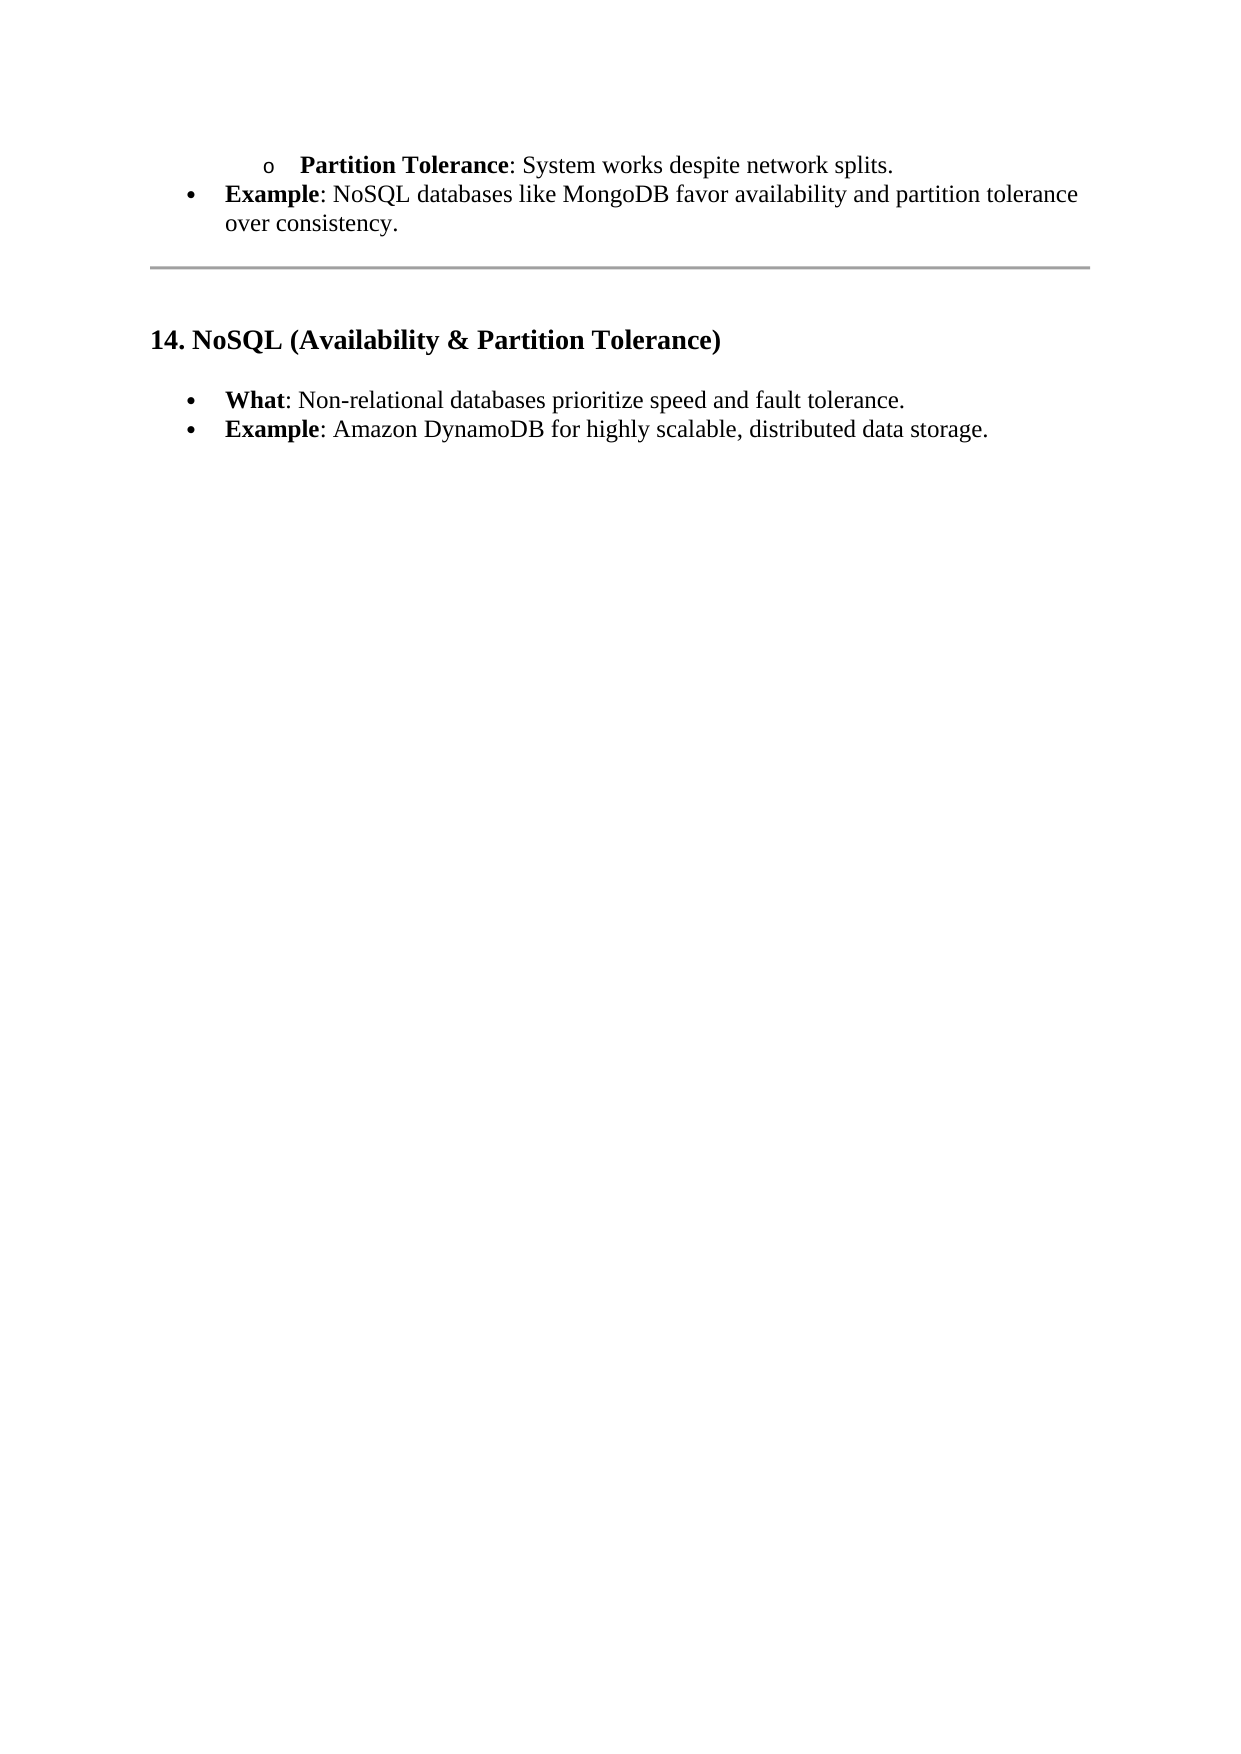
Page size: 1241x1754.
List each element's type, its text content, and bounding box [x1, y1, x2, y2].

text 14. NoSQL (Availability & Partition Tolerance) [150, 323, 1090, 356]
list What: Non-relational databases prioritize speed and fault tolerance. [187, 385, 1090, 414]
list Example: NoSQL databases like MongoDB favor availability and partition tolerance over consistency. [187, 179, 1090, 237]
list Example: Amazon DynamoDB for highly scalable, distributed data storage. [187, 414, 1090, 442]
list Partition Tolerance: System works despite network splits. [262, 150, 1090, 179]
